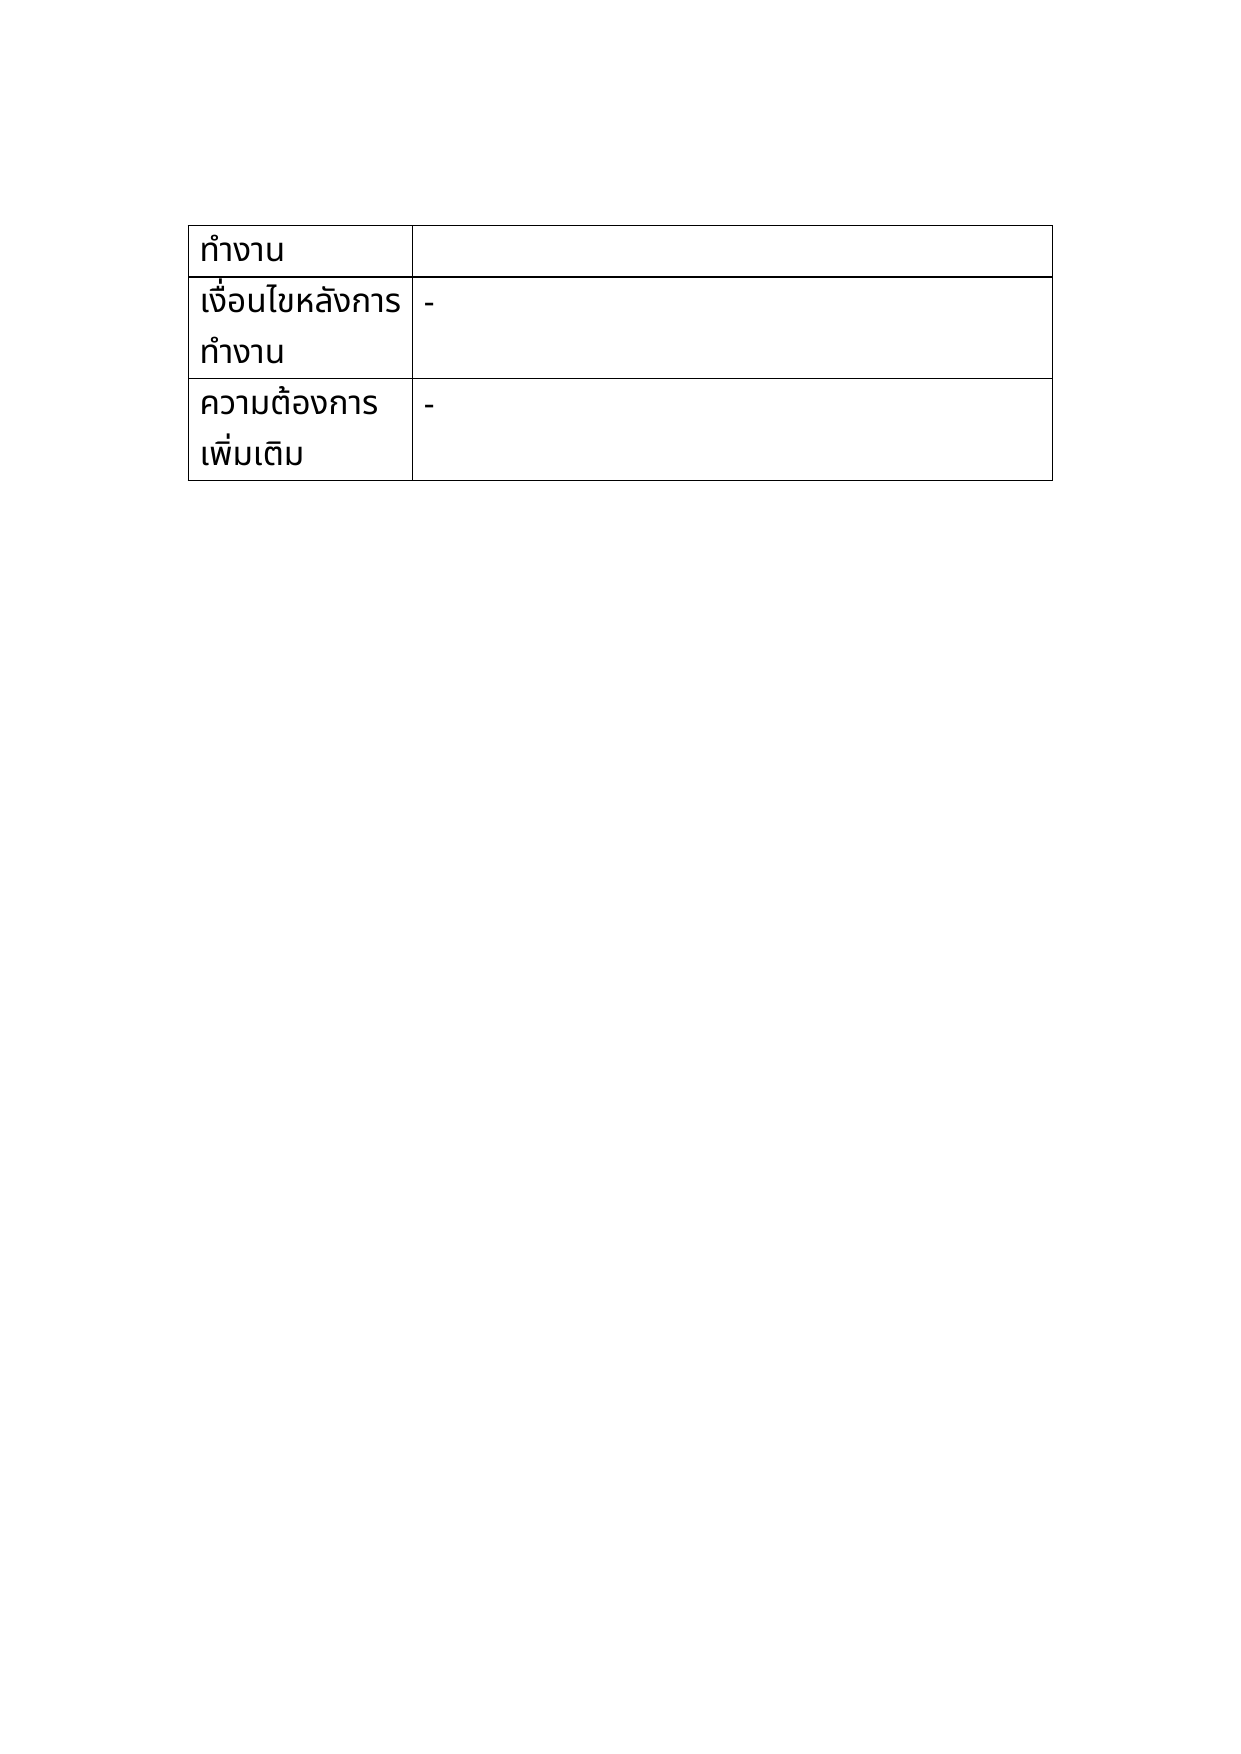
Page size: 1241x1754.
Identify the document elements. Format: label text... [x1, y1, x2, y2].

table_cell เงื่อนไขก่อนทำงาน [189, 226, 412, 276]
table_cell เงื่อนไขหลังการทำงาน [189, 278, 412, 378]
table_cell ความต้องการเพิ่มเติม [189, 379, 412, 480]
table_cell - [413, 226, 1052, 276]
table_cell - [413, 379, 1052, 480]
table_cell - [413, 278, 1052, 378]
